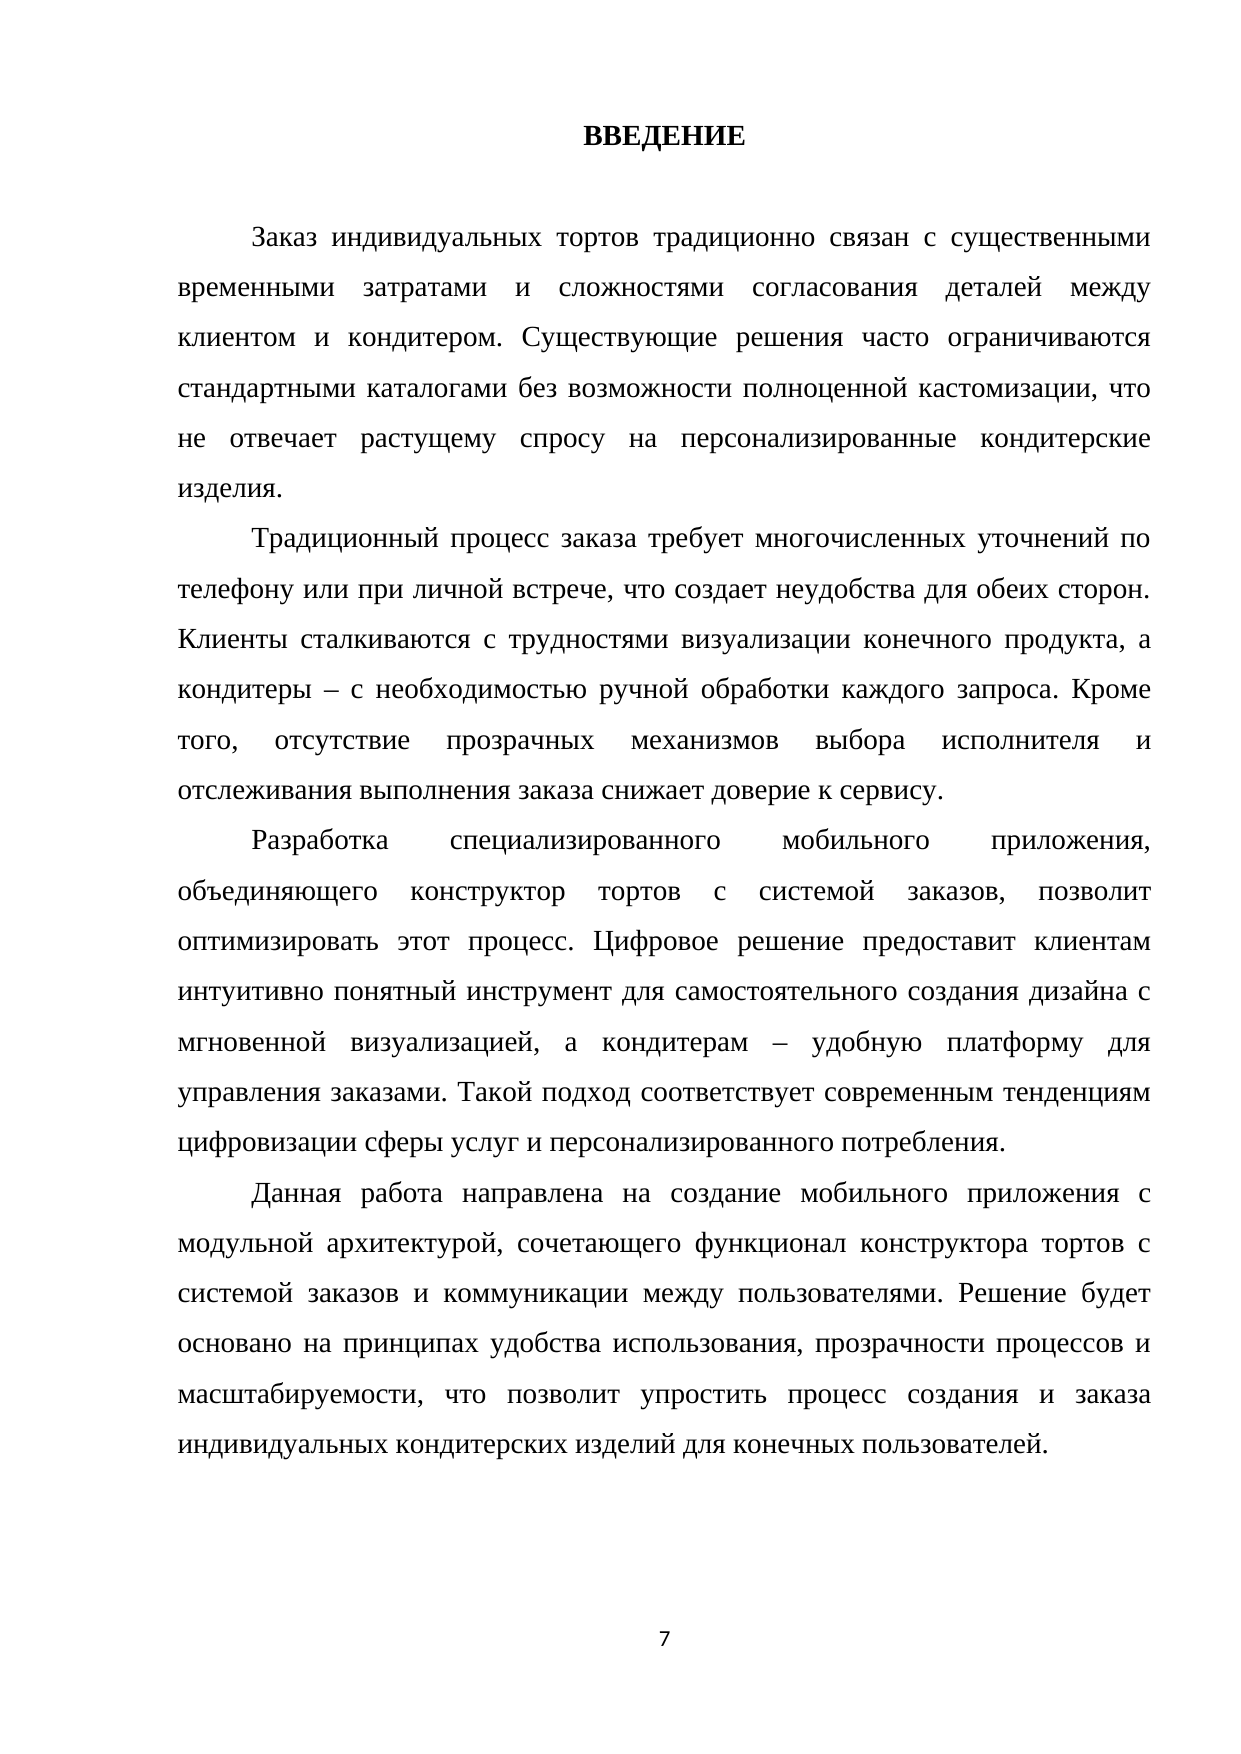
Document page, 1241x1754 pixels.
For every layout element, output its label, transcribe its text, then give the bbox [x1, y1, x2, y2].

text Разработка специализированного мобильного приложения, объединяющего конструктор тортов с системой заказов, позволит оптимизировать этот процесс. Цифровое решение предоставит клиентам интуитивно понятный инструмент для самостоятельного создания дизайна с мгновенной визуализацией, а кондитерам – удобную платформу для управления заказами. Такой подход соответствует современным тенденциям цифровизации сферы услуг и персонализированного потребления. [177, 822, 1152, 1158]
text Заказ индивидуальных тортов традиционно связан с существенными временными затратами и сложностями согласования деталей между клиентом и кондитером. Существующие решения часто ограничиваются стандартными каталогами без возможности полноценной кастомизации, что не отвечает растущему спросу на персонализированные кондитерские изделия. [177, 219, 1152, 504]
text Данная работа направлена на создание мобильного приложения с модульной архитектурой, сочетающего функционал конструктора тортов с системой заказов и коммуникации между пользователями. Решение будет основано на принципах удобства использования, прозрачности процессов и масштабируемости, что позволит упростить процесс создания и заказа индивидуальных кондитерских изделий для конечных пользователей. [177, 1175, 1152, 1460]
text Традиционный процесс заказа требует многочисленных уточнений по телефону или при личной встрече, что создает неудобства для обеих сторон. Клиенты сталкиваются с трудностями визуализации конечного продукта, а кондитеры – с необходимостью ручной обработки каждого запроса. Кроме того, отсутствие прозрачных механизмов выбора исполнителя и отслеживания выполнения заказа снижает доверие к сервису. [177, 521, 1152, 806]
text Введение [177, 118, 1152, 152]
